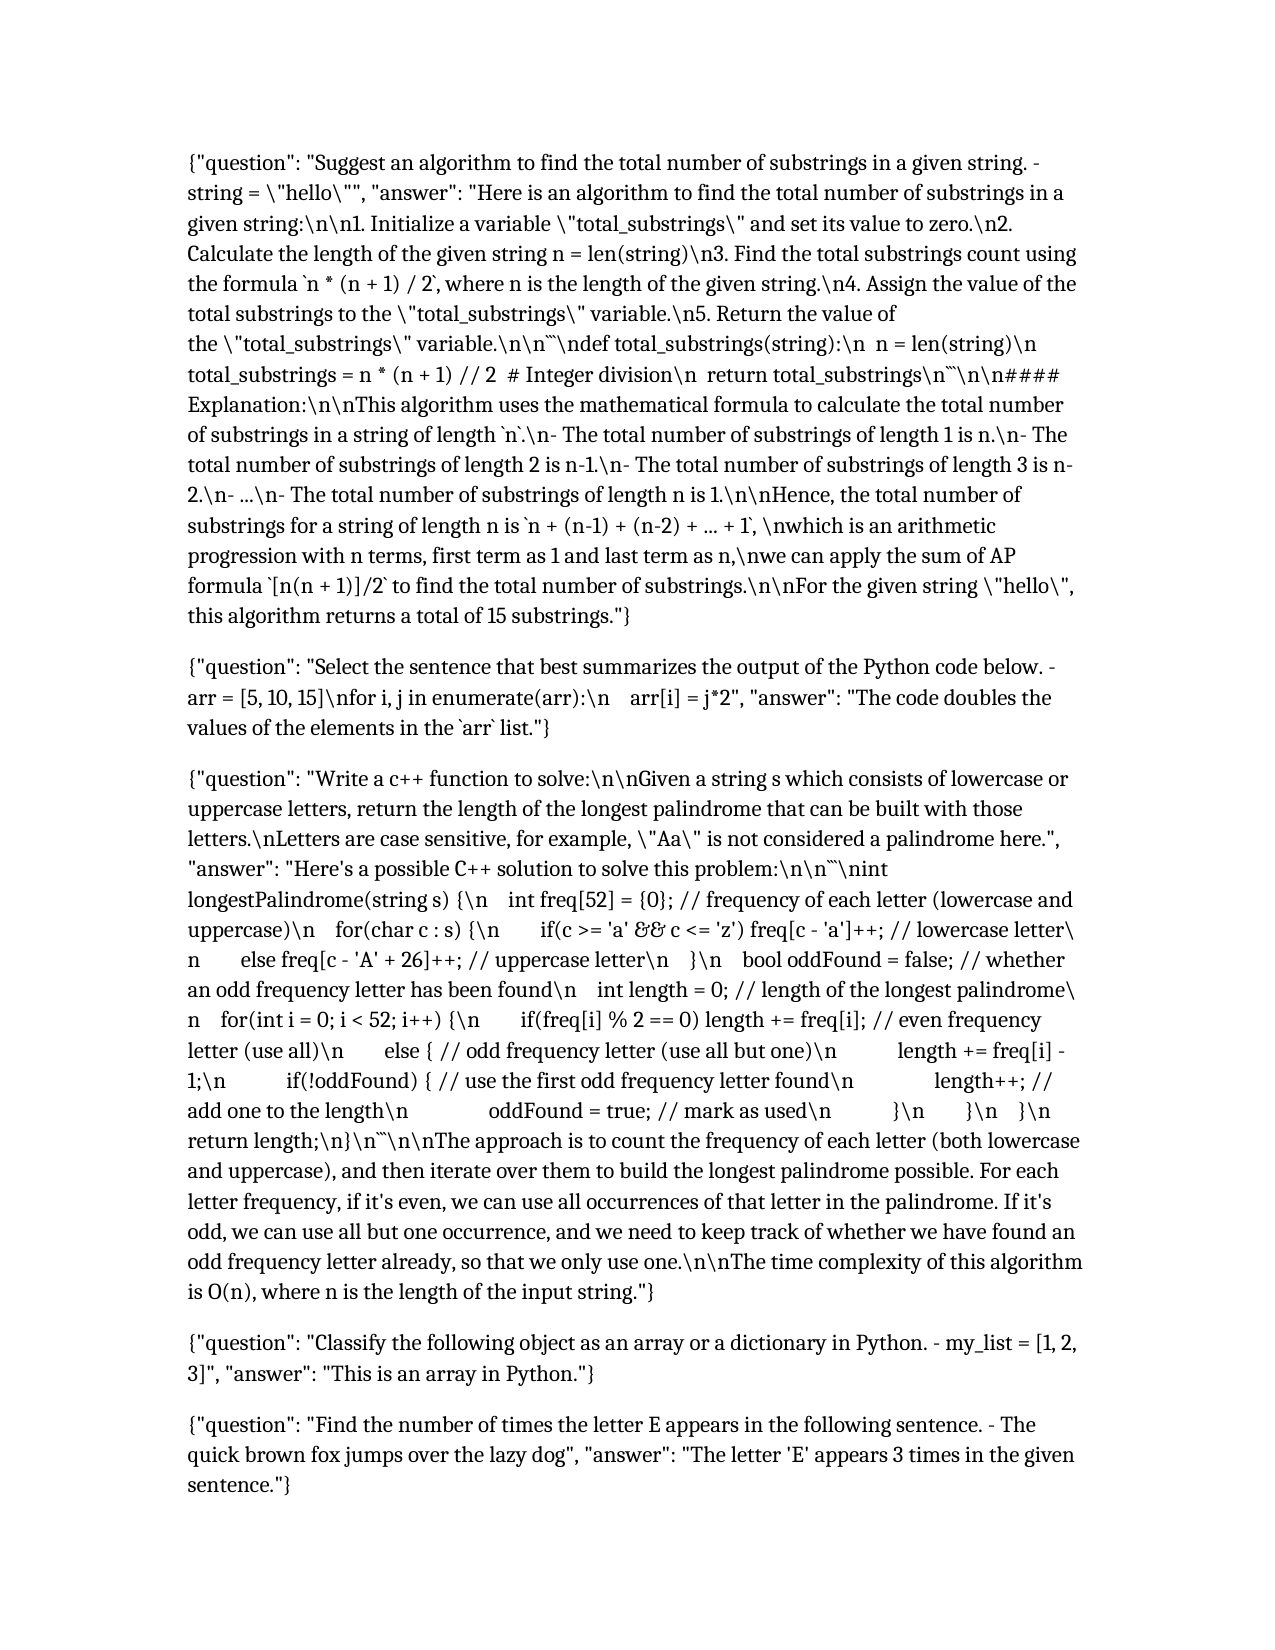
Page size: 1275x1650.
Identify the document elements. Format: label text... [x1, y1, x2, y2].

text {"question": "Classify the following object as an array or a dictionary in Python. - my_list = [1, 2, 3]", "answer": "This is an array in Python."} [187, 1330, 1087, 1387]
text {"question": "Find the number of times the letter E appears in the following sentence. - The quick brown fox jumps over the lazy dog", "answer": "The letter 'E' appears 3 times in the given sentence."} [187, 1411, 1087, 1498]
text {"question": "Select the sentence that best summarizes the output of the Python code below. - arr = [5, 10, 15]\nfor i, j in enumerate(arr):\n arr[i] = j*2", "answer": "The code doubles the values of the elements in the `arr` list."} [187, 654, 1087, 741]
text {"question": "Suggest an algorithm to find the total number of substrings in a given string. - string = \"hello\"", "answer": "Here is an algorithm to find the total number of substrings in a given string:\n\n1. Initialize a variable \"total_substrings\" and set its value to zero.\n2. Calculate the length of the given string n = len(string)\n3. Find the total substrings count using the formula `n * (n + 1) / 2`, where n is the length of the given string.\n4. Assign the value of the total substrings to the \"total_substrings\" variable.\n5. Return the value of the \"total_substrings\" variable.\n\n```\ndef total_substrings(string):\n n = len(string)\n total_substrings = n * (n + 1) // 2 # Integer division\n return total_substrings\n```\n\n#### Explanation:\n\nThis algorithm uses the mathematical formula to calculate the total number of substrings in a string of length `n`.\n- The total number of substrings of length 1 is n.\n- The total number of substrings of length 2 is n-1.\n- The total number of substrings of length 3 is n-2.\n- ...\n- The total number of substrings of length n is 1.\n\nHence, the total number of substrings for a string of length n is `n + (n-1) + (n-2) + ... + 1`, \nwhich is an arithmetic progression with n terms, first term as 1 and last term as n,\nwe can apply the sum of AP formula `[n(n + 1)]/2` to find the total number of substrings.\n\nFor the given string \"hello\", this algorithm returns a total of 15 substrings."} [187, 150, 1087, 629]
text {"question": "Write a c++ function to solve:\n\nGiven a string s which consists of lowercase or uppercase letters, return the length of the longest palindrome that can be built with those letters.\nLetters are case sensitive, for example, \"Aa\" is not considered a palindrome here.", "answer": "Here's a possible C++ solution to solve this problem:\n\n```\nint longestPalindrome(string s) {\n int freq[52] = {0}; // frequency of each letter (lowercase and uppercase)\n for(char c : s) {\n if(c >= 'a' && c <= 'z') freq[c - 'a']++; // lowercase letter\n else freq[c - 'A' + 26]++; // uppercase letter\n }\n bool oddFound = false; // whether an odd frequency letter has been found\n int length = 0; // length of the longest palindrome\n for(int i = 0; i < 52; i++) {\n if(freq[i] % 2 == 0) length += freq[i]; // even frequency letter (use all)\n else { // odd frequency letter (use all but one)\n length += freq[i] - 1;\n if(!oddFound) { // use the first odd frequency letter found\n length++; // add one to the length\n oddFound = true; // mark as used\n }\n }\n }\n return length;\n}\n```\n\nThe approach is to count the frequency of each letter (both lowercase and uppercase), and then iterate over them to build the longest palindrome possible. For each letter frequency, if it's even, we can use all occurrences of that letter in the palindrome. If it's odd, we can use all but one occurrence, and we need to keep track of whether we have found an odd frequency letter already, so that we only use one.\n\nThe time complexity of this algorithm is O(n), where n is the length of the input string."} [187, 766, 1087, 1306]
